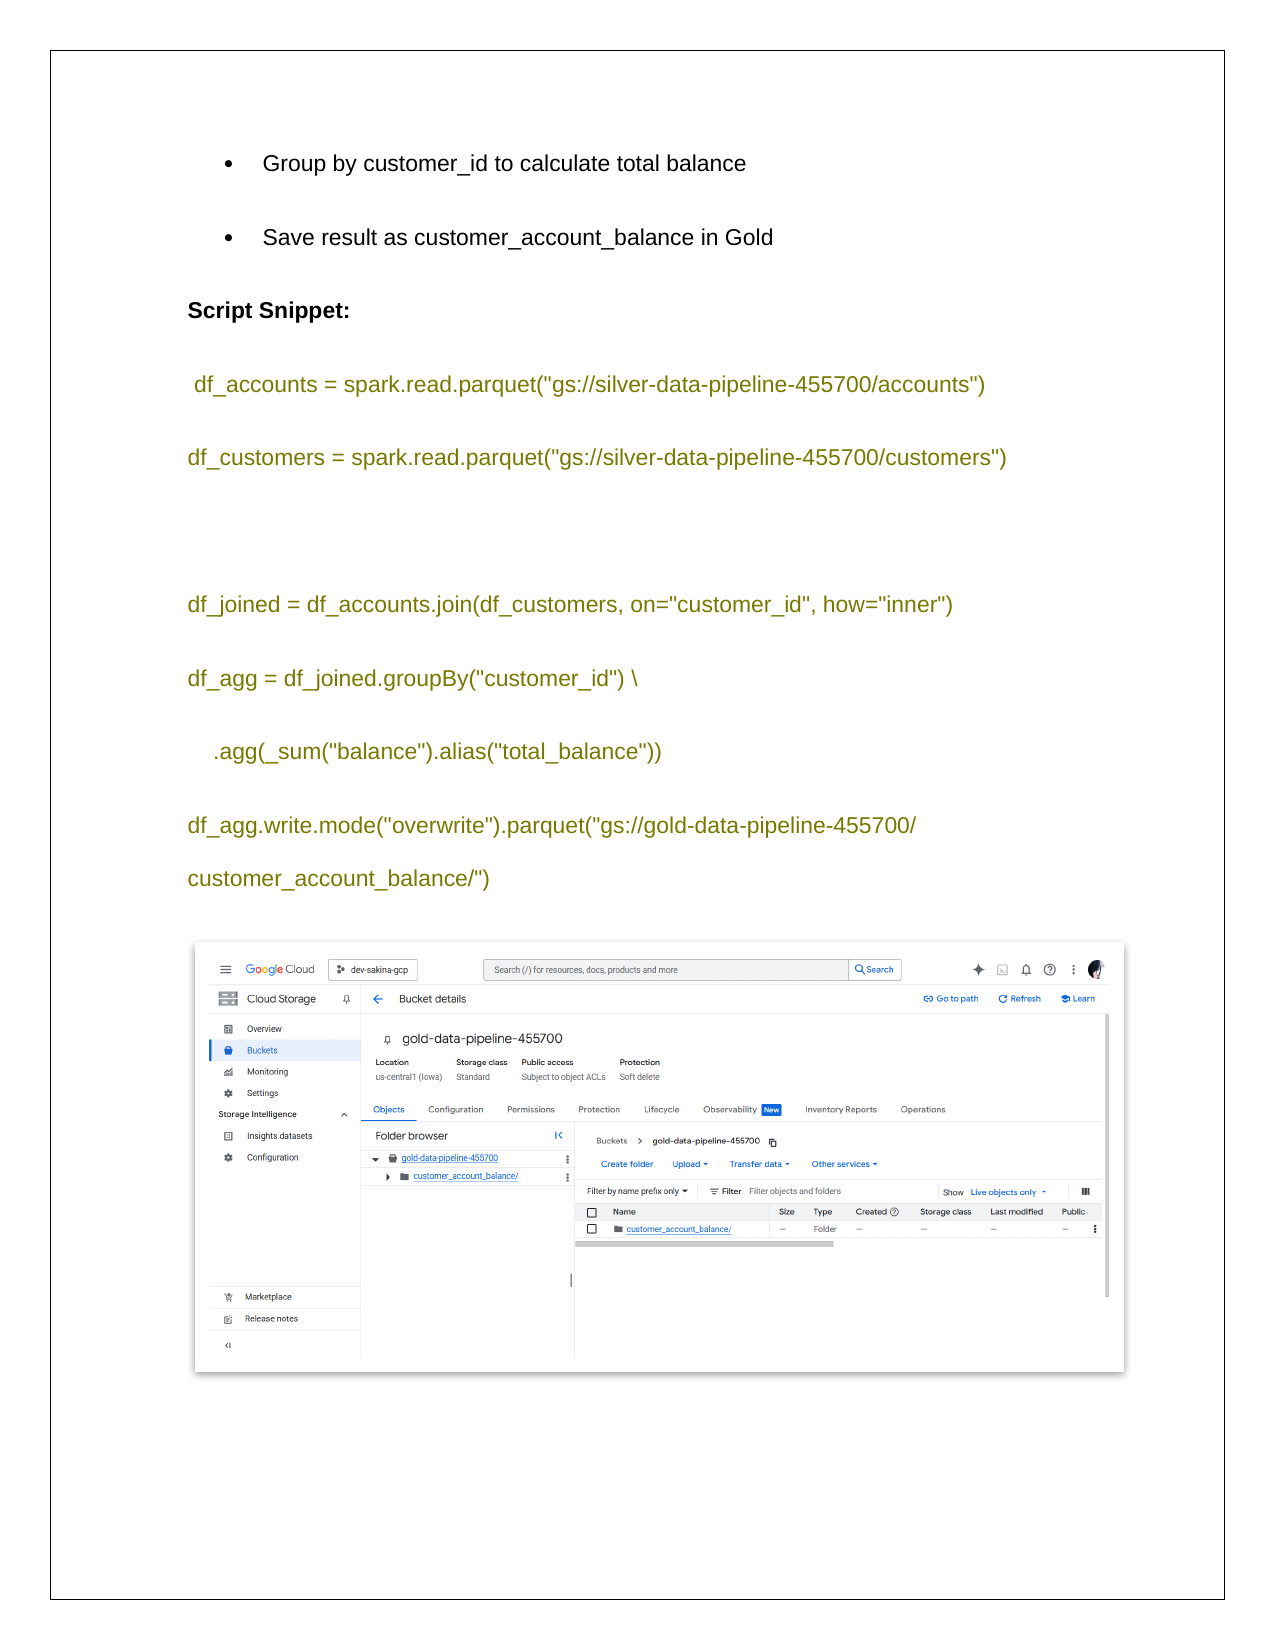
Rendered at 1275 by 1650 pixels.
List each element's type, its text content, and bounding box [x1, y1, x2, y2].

text df_joined = df_accounts.join(df_customers, on="customer_id", how="inner") [187, 591, 1087, 618]
list Group by customer_id to calculate total balance [225, 150, 1087, 176]
text Script Snippet: [187, 297, 1087, 323]
text df_customers = spark.read.parquet("gs://silver-data-pipeline-455700/customers") [187, 444, 1087, 471]
text df_agg = df_joined.groupBy("customer_id") \ [187, 665, 1087, 691]
picture [209, 957, 1109, 1358]
list Save result as customer_account_balance in Gold [225, 223, 1087, 250]
text .agg(_sum("balance").alias("total_balance")) [187, 738, 1087, 765]
text df_accounts = spark.read.parquet("gs://silver-data-pipeline-455700/accounts") [187, 371, 1087, 397]
text df_agg.write.mode("overwrite").parquet("gs://gold-data-pipeline-455700/customer_account_balance/") [187, 812, 1087, 891]
